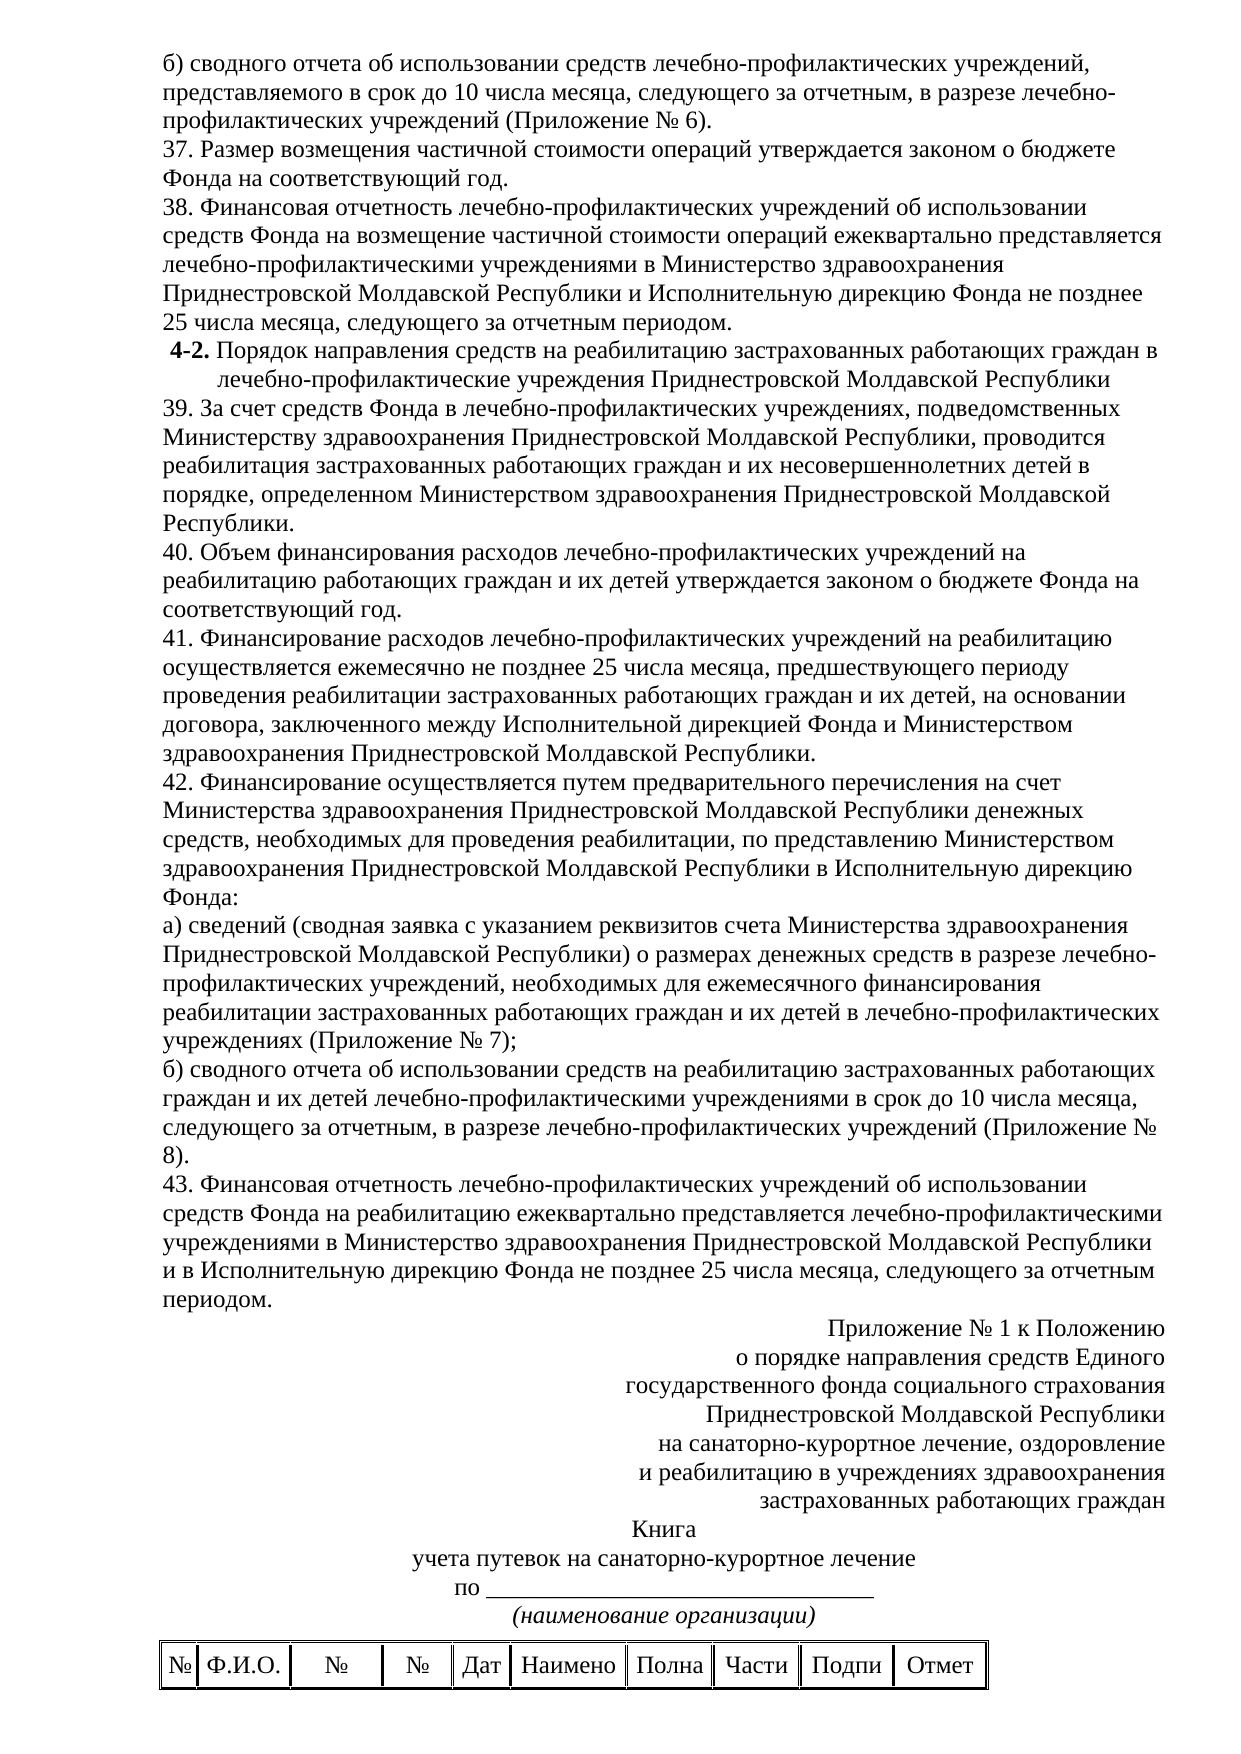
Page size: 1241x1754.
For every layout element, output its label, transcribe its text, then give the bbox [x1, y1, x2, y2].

text 40. Объем финансирования расходов лечебно-профилактических учреждений на реабилитацию работающих граждан и их детей утверждается законом о бюджете Фонда на соответствующий год. [162, 537, 1165, 623]
text Книга [162, 1514, 1165, 1543]
text б) сводного отчета об использовании средств на реабилитацию застрахованных работающих граждан и их детей лечебно-профилактическими учреждениями в срок до 10 числа месяца, следующего за отчетным, в разрезе лечебно-профилактических учреждений (Приложение № 8). [162, 1054, 1165, 1169]
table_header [197, 1643, 290, 1687]
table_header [627, 1641, 713, 1687]
table_header № путевки [382, 1643, 453, 1687]
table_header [800, 1643, 893, 1687]
text 39. За счет средств Фонда в лечебно-профилактических учреждениях, подведомственных Министерству здравоохранения Приднестровской Молдавской Республики, проводится реабилитация застрахованных работающих граждан и их несовершеннолетних детей в порядке, определенном Министерством здравоохранения Приднестровской Молдавской Республики. [162, 393, 1165, 537]
text и реабилитацию в учреждениях здравоохранения [162, 1457, 1165, 1485]
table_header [290, 1643, 382, 1687]
text государственного фонда социального страхования [162, 1370, 1165, 1399]
text б) сводного отчета об использовании средств лечебно-профилактических учреждений, представляемого в срок до 10 числа месяца, следующего за отчетным, в разрезе лечебно-профилактических учреждений (Приложение № 6). [162, 48, 1165, 134]
text 42. Финансирование осуществляется путем предварительного перечисления на счет Министерства здравоохранения Приднестровской Молдавской Республики денежных средств, необходимых для проведения реабилитации, по представлению Министерством здравоохранения Приднестровской Молдавской Республики в Исполнительную дирекцию Фонда: [162, 767, 1165, 910]
text 43. Финансовая отчетность лечебно-профилактических учреждений об использовании средств Фонда на реабилитацию ежеквартально представляется лечебно-профилактическими учреждениями в Министерство здравоохранения Приднестровской Молдавской Республики и в Исполнительную дирекцию Фонда не позднее 25 числа месяца, следующего за отчетным периодом. [162, 1169, 1165, 1313]
text 4-2. Порядок направления средств на реабилитацию застрахованных работающих граждан в лечебно-профилактические учреждения Приднестровской Молдавской Республики [162, 335, 1165, 393]
text на санаторно-курортное лечение, оздоровление [162, 1428, 1165, 1457]
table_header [893, 1643, 985, 1687]
text Приднестровской Молдавской Республики [162, 1399, 1165, 1428]
text 41. Финансирование расходов лечебно-профилактических учреждений на реабилитацию осуществляется ежемесячно не позднее 25 числа месяца, предшествующего периоду проведения реабилитации застрахованных работающих граждан и их детей, на основании договора, заключенного между Исполнительной дирекцией Фонда и Министерством здравоохранения Приднестровской Молдавской Республики. [162, 623, 1165, 767]
text Приложение № 1 к Положению [162, 1313, 1165, 1342]
table_header Дата заезда [453, 1643, 510, 1687]
text (наименование организации) [162, 1600, 1165, 1629]
text о порядке направления средств Единого [162, 1342, 1165, 1370]
text по _______________________________ [162, 1572, 1165, 1600]
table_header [510, 1643, 627, 1687]
text застрахованных работающих граждан [162, 1485, 1165, 1514]
text 38. Финансовая отчетность лечебно-профилактических учреждений об использовании средств Фонда на возмещение частичной стоимости операций ежеквартально представляется лечебно-профилактическими учреждениями в Министерство здравоохранения Приднестровской Молдавской Республики и Исполнительную дирекцию Фонда не позднее 25 числа месяца, следующего за отчетным периодом. [162, 192, 1165, 335]
text а) сведений (сводная заявка с указанием реквизитов счета Министерства здравоохранения Приднестровской Молдавской Республики) о размерах денежных средств в разрезе лечебно-профилактических учреждений, необходимых для ежемесячного финансирования реабилитации застрахованных работающих граждан и их детей в лечебно-профилактических учреждениях (Приложение № 7); [162, 910, 1165, 1054]
table_header № п/п [162, 1641, 197, 1687]
text учета путевок на санаторно-курортное лечение [162, 1543, 1165, 1572]
text 37. Размер возмещения частичной стоимости операций утверждается законом о бюджете Фонда на соответствующий год. [162, 134, 1165, 192]
table_header Частичная стоимость [713, 1641, 800, 1687]
